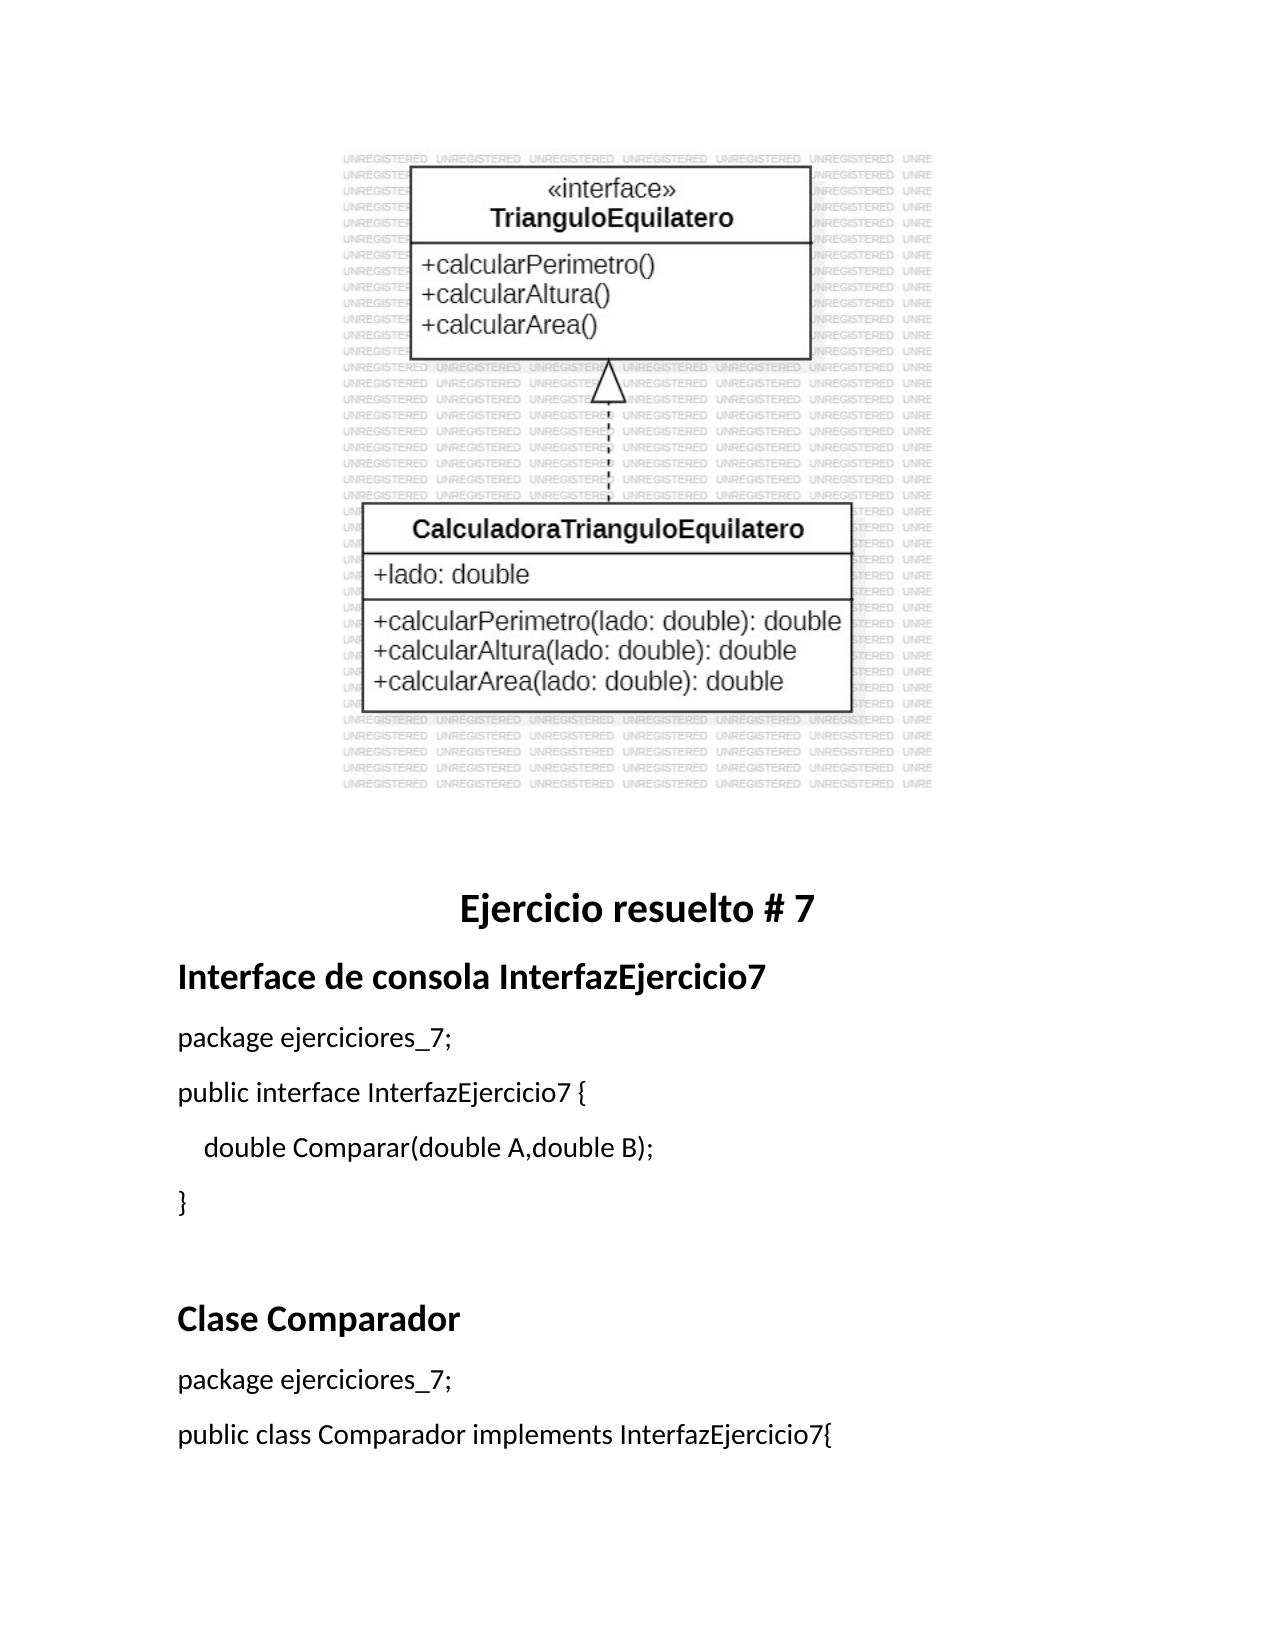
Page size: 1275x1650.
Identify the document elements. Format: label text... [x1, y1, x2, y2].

text Interface de consola InterfazEjercicio7 [177, 953, 1098, 999]
text double Comparar(double A,double B); [177, 1129, 1098, 1165]
text } [177, 1184, 1098, 1220]
text public class Comparador implements InterfazEjercicio7{ [177, 1416, 1098, 1452]
text Clase Comparador [177, 1295, 1098, 1341]
text public interface InterfazEjercicio7 { [177, 1074, 1098, 1110]
text Ejercicio resuelto # 7 [177, 882, 1098, 932]
text package ejerciciores_7; [177, 1019, 1098, 1055]
text package ejerciciores_7; [177, 1361, 1098, 1397]
picture [343, 147, 932, 792]
